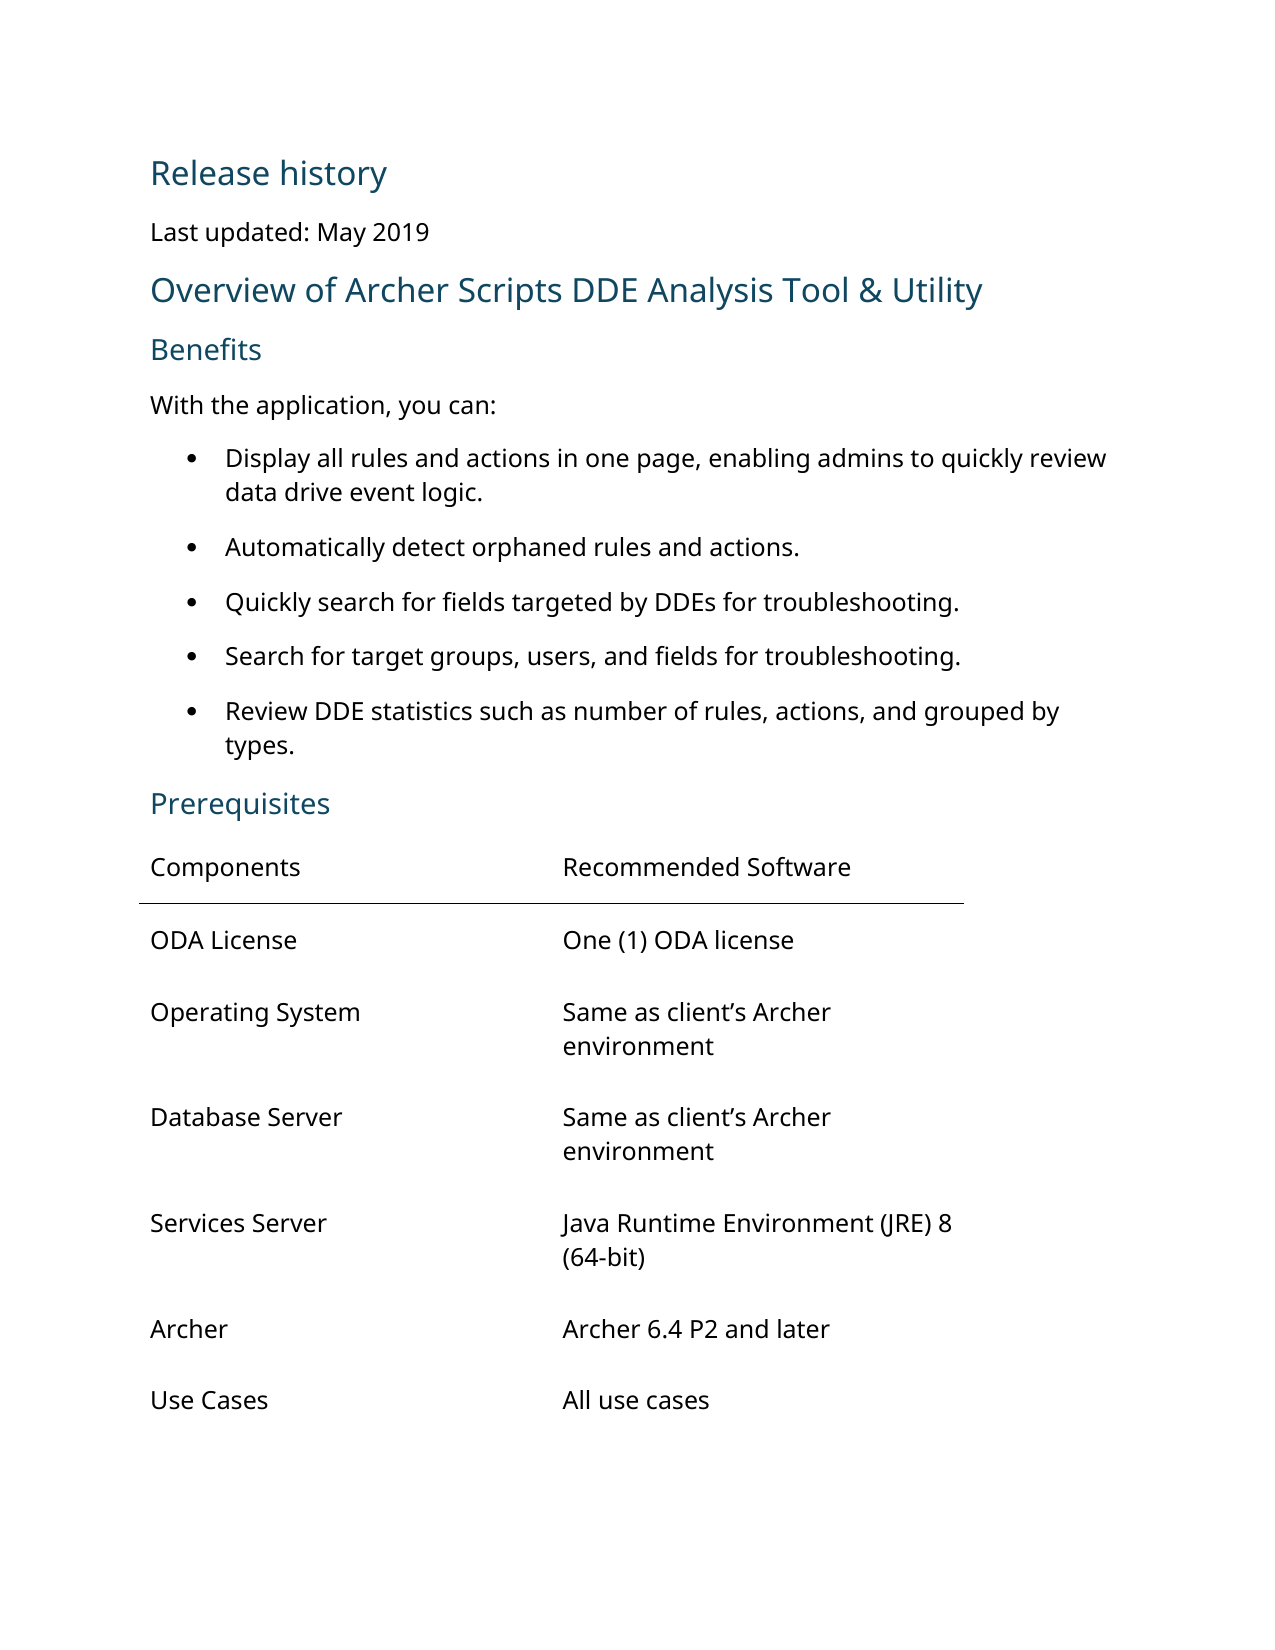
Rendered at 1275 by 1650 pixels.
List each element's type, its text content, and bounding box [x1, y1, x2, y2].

list Review DDE statistics such as number of rules, actions, and grouped by types. [187, 694, 1125, 762]
subtitle Prerequisites [150, 783, 1125, 823]
table_cell Archer 6.4 P2 and later [551, 1293, 964, 1364]
table_cell All use cases [551, 1364, 964, 1436]
subtitle Release history [150, 150, 1125, 195]
list Display all rules and actions in one page, enabling admins to quickly review data drive event logic. [187, 440, 1125, 508]
text With the application, you can: [150, 387, 1125, 422]
subtitle Overview of Archer Scripts DDE Analysis Tool & Utility [150, 267, 1125, 312]
table_cell ODA License [139, 904, 551, 976]
table_cell Use Cases [139, 1364, 551, 1436]
list Quickly search for fields targeted by DDEs for troubleshooting. [187, 584, 1125, 618]
subtitle Benefits [150, 329, 1125, 369]
table_cell Services Server [139, 1187, 551, 1292]
list Search for target groups, users, and fields for troubleshooting. [187, 639, 1125, 673]
table_cell Operating System [139, 976, 551, 1081]
table_cell Same as client’s Archer environment [551, 1081, 964, 1187]
table_cell Database Server [139, 1081, 551, 1187]
table_header Recommended Software [551, 831, 964, 902]
table_cell One (1) ODA license [551, 904, 964, 976]
table_cell Java Runtime Environment (JRE) 8 (64-bit) [551, 1187, 964, 1292]
list Automatically detect orphaned rules and actions. [187, 529, 1125, 563]
table_cell Same as client’s Archer environment [551, 976, 964, 1081]
text Last updated: May 2019 [150, 214, 1125, 248]
table_header Components [139, 831, 551, 902]
table_cell Archer [139, 1293, 551, 1364]
